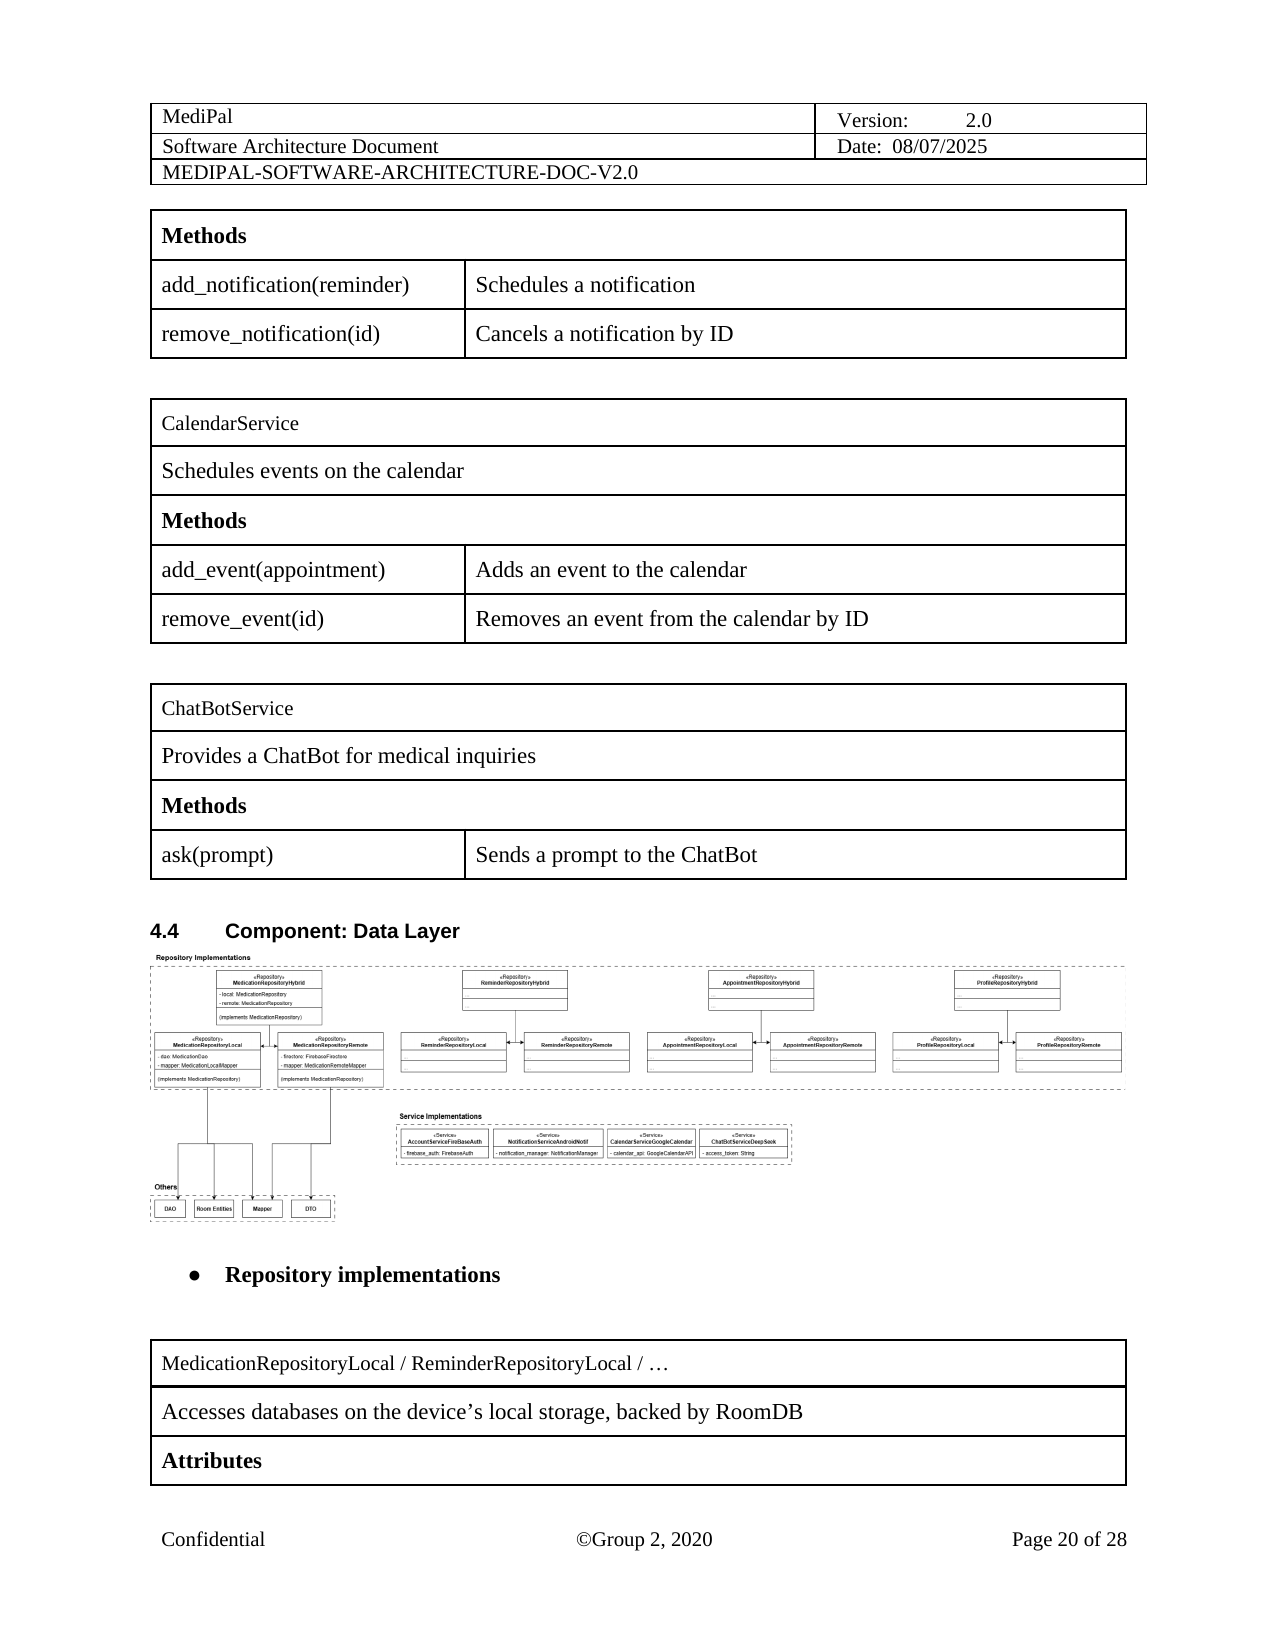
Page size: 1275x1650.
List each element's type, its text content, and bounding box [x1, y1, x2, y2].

list Repository implementations [187, 1261, 1125, 1287]
subtitle Component: Data Layer [150, 919, 1125, 943]
picture [150, 948, 1125, 1222]
